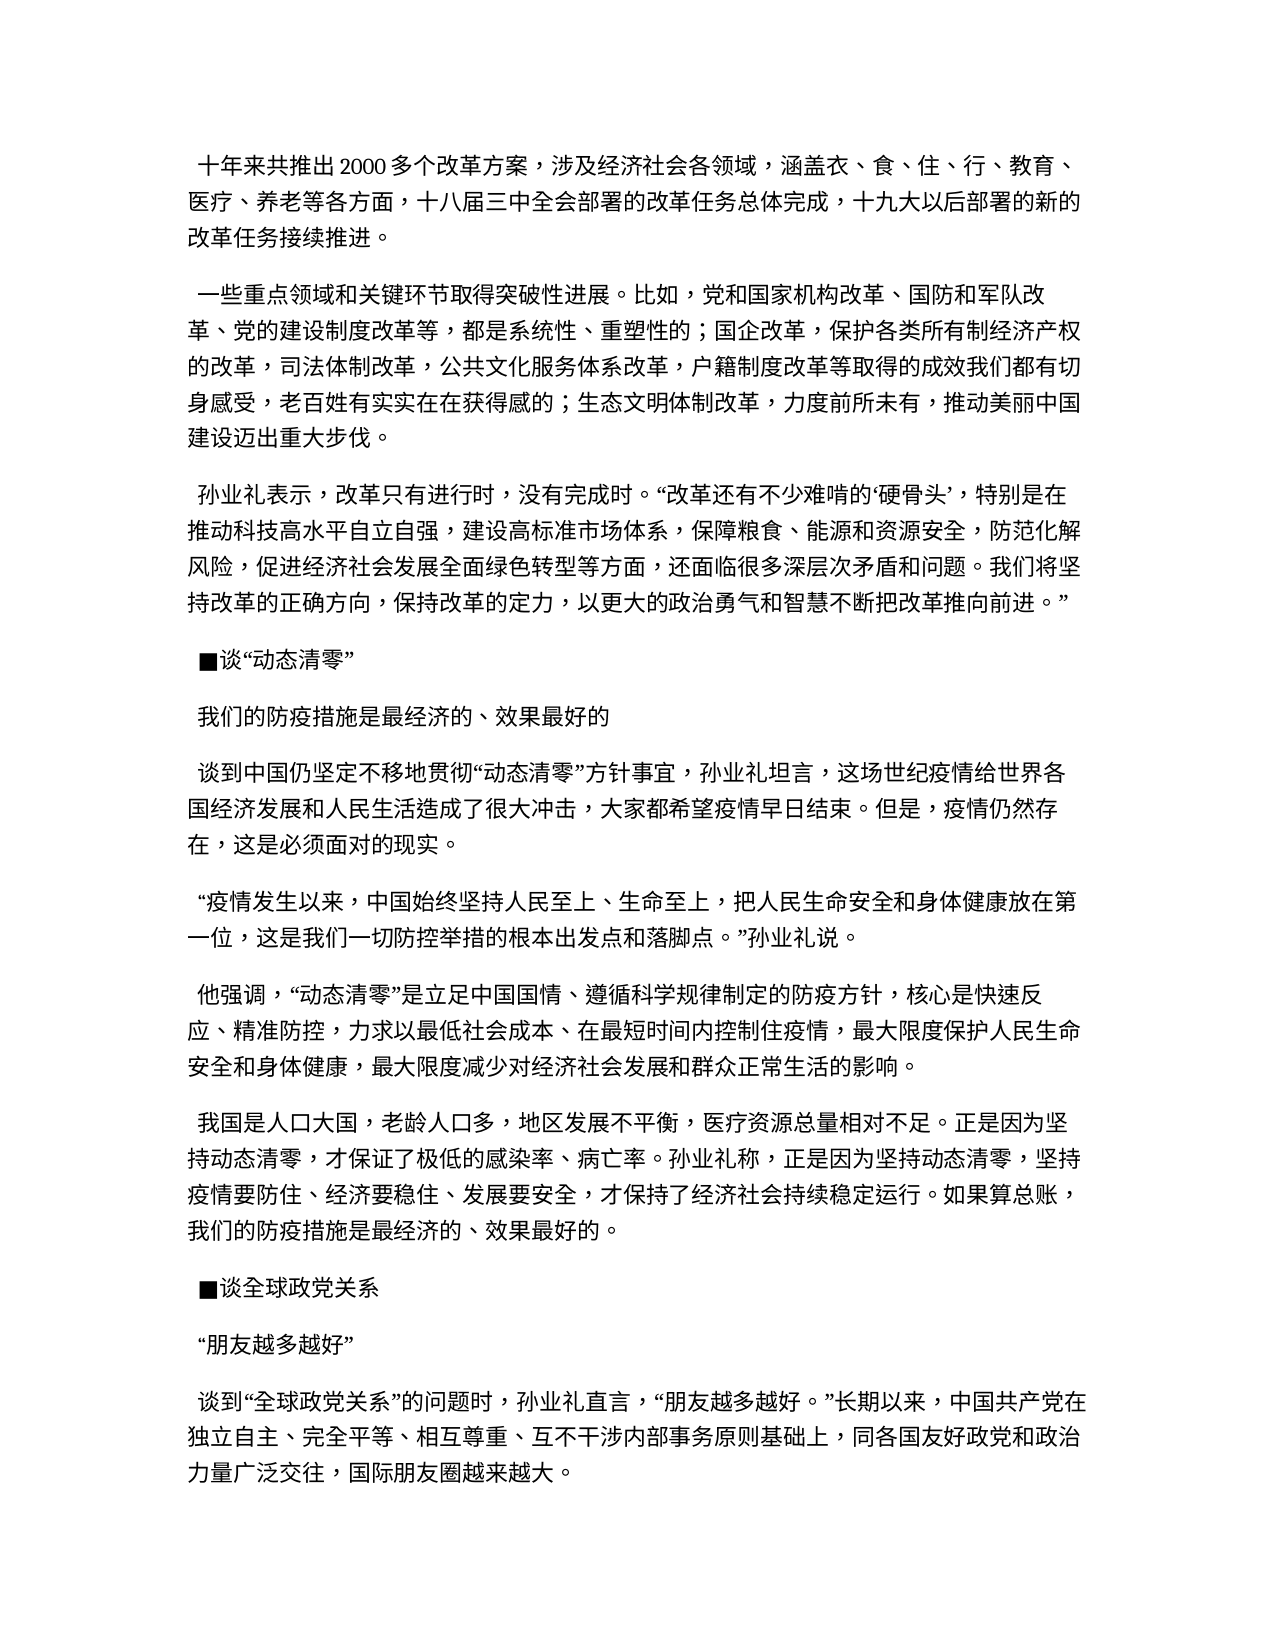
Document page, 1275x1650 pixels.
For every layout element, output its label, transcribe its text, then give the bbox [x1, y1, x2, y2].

text ■谈“动态清零” [187, 644, 1087, 675]
text 一些重点领域和关键环节取得突破性进展。比如，党和国家机构改革、国防和军队改革、党的建设制度改革等，都是系统性、重塑性的；国企改革，保护各类所有制经济产权的改革，司法体制改革，公共文化服务体系改革，户籍制度改革等取得的成效我们都有切身感受，老百姓有实实在在获得感的；生态文明体制改革，力度前所未有，推动美丽中国建设迈出重大步伐。 [187, 279, 1087, 454]
text 他强调，“动态清零”是立足中国国情、遵循科学规律制定的防疫方针，核心是快速反应、精准防控，力求以最低社会成本、在最短时间内控制住疫情，最大限度保护人民生命安全和身体健康，最大限度减少对经济社会发展和群众正常生活的影响。 [187, 979, 1087, 1082]
text 孙业礼表示，改革只有进行时，没有完成时。“改革还有不少难啃的‘硬骨头’，特别是在推动科技高水平自立自强，建设高标准市场体系，保障粮食、能源和资源安全，防范化解风险，促进经济社会发展全面绿色转型等方面，还面临很多深层次矛盾和问题。我们将坚持改革的正确方向，保持改革的定力，以更大的政治勇气和智慧不断把改革推向前进。” [187, 479, 1087, 618]
text 谈到“全球政党关系”的问题时，孙业礼直言，“朋友越多越好。”长期以来，中国共产党在独立自主、完全平等、相互尊重、互不干涉内部事务原则基础上，同各国友好政党和政治力量广泛交往，国际朋友圈越来越大。 [187, 1385, 1087, 1488]
text 我国是人口大国，老龄人口多，地区发展不平衡，医疗资源总量相对不足。正是因为坚持动态清零，才保证了极低的感染率、病亡率。孙业礼称，正是因为坚持动态清零，坚持疫情要防住、经济要稳住、发展要安全，才保持了经济社会持续稳定运行。如果算总账，我们的防疫措施是最经济的、效果最好的。 [187, 1107, 1087, 1246]
text “朋友越多越好” [187, 1329, 1087, 1360]
text 谈到中国仍坚定不移地贯彻“动态清零”方针事宜，孙业礼坦言，这场世纪疫情给世界各国经济发展和人民生活造成了很大冲击，大家都希望疫情早日结束。但是，疫情仍然存在，这是必须面对的现实。 [187, 757, 1087, 860]
text “疫情发生以来，中国始终坚持人民至上、生命至上，把人民生命安全和身体健康放在第一位，这是我们一切防控举措的根本出发点和落脚点。”孙业礼说。 [187, 886, 1087, 953]
text ■谈全球政党关系 [187, 1272, 1087, 1303]
text 十年来共推出2000多个改革方案，涉及经济社会各领域，涵盖衣、食、住、行、教育、医疗、养老等各方面，十八届三中全会部署的改革任务总体完成，十九大以后部署的新的改革任务接续推进。 [187, 150, 1087, 253]
text 我们的防疫措施是最经济的、效果最好的 [187, 701, 1087, 732]
